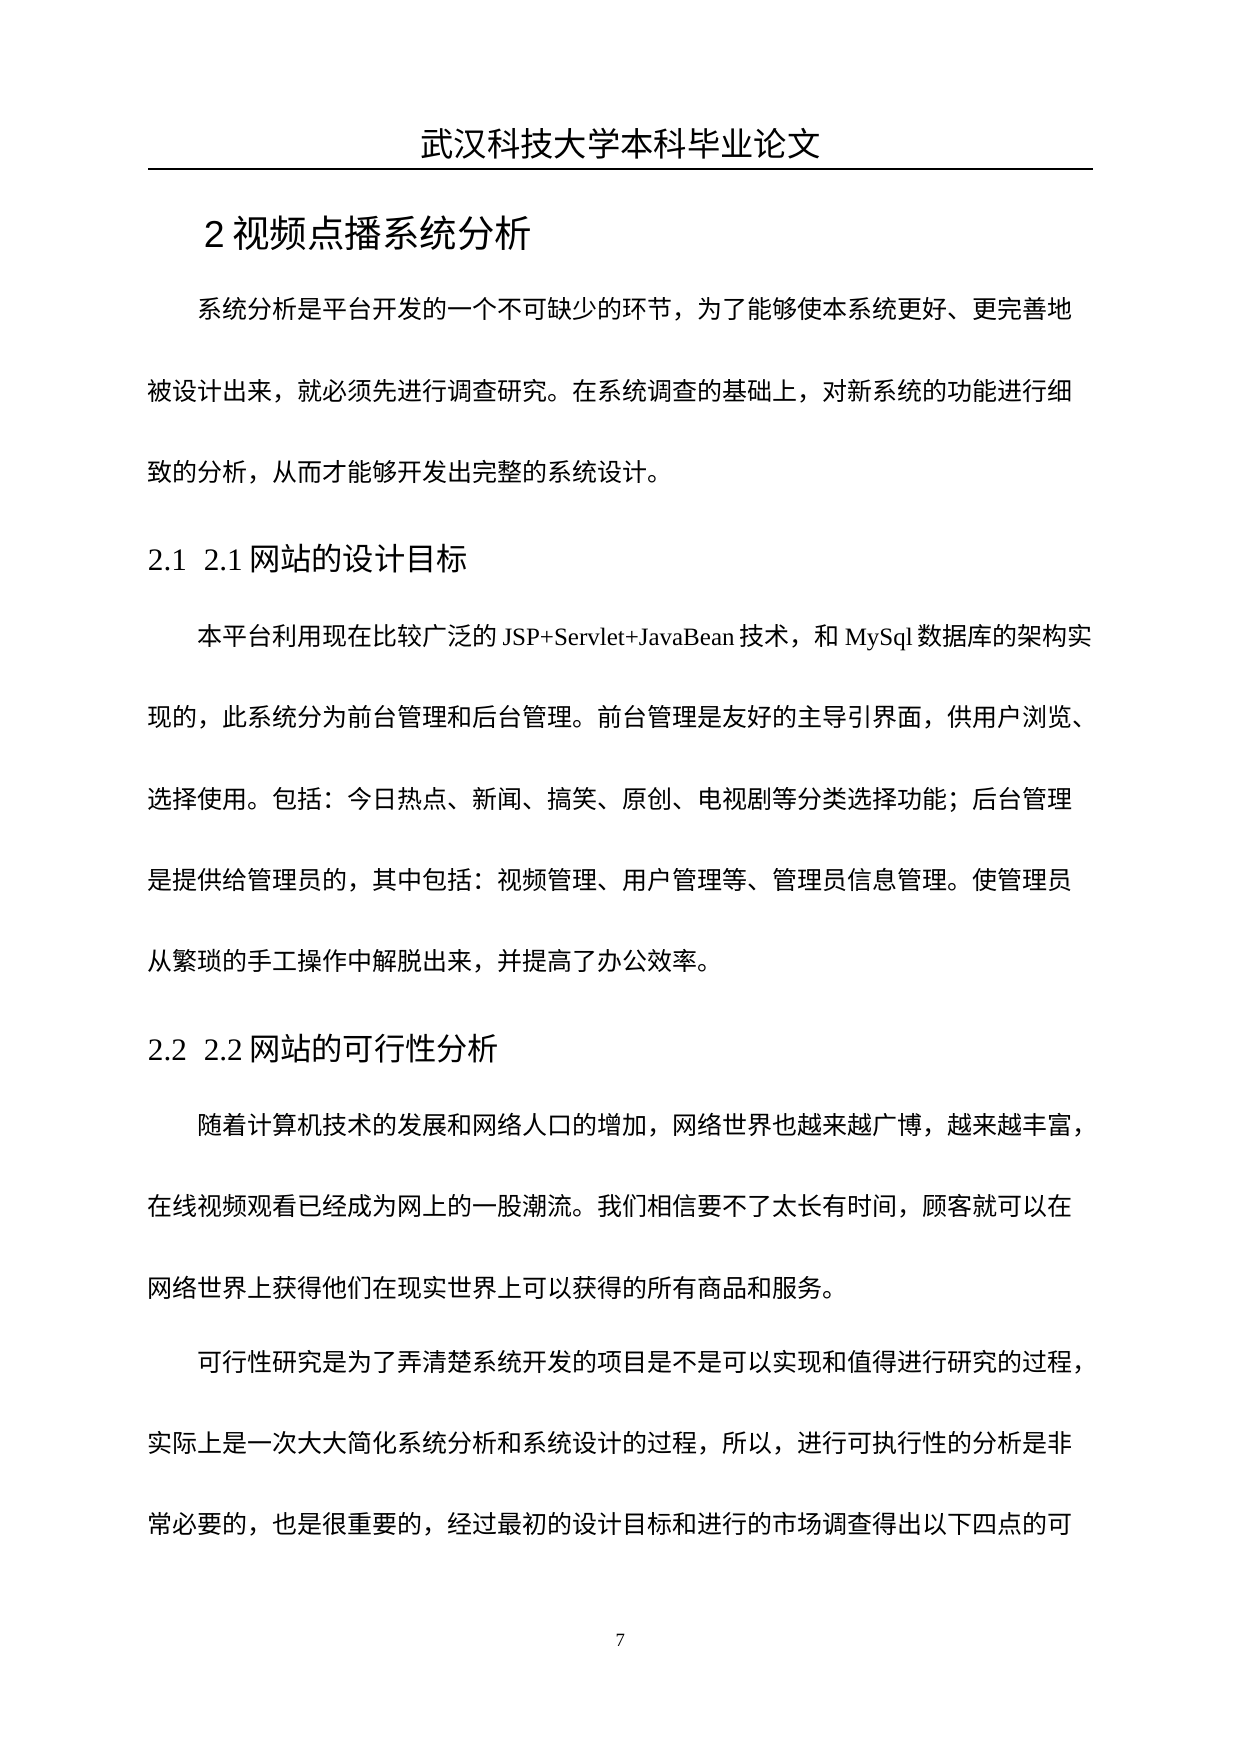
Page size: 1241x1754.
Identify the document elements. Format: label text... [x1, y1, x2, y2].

subtitle 2视频点播系统分析 [148, 198, 1093, 263]
subtitle 2.2网站的可行性分析 [148, 1014, 1093, 1079]
text 系统分析是平台开发的一个不可缺少的环节，为了能够使本系统更好、更完善地被设计出来，就必须先进行调查研究。在系统调查的基础上，对新系统的功能进行细致的分析，从而才能够开发出完整的系统设计。 [148, 276, 1093, 503]
text 本平台利用现在比较广泛的JSP+Servlet+JavaBean技术，和MySql数据库的架构实现的，此系统分为前台管理和后台管理。前台管理是友好的主导引界面，供用户浏览、选择使用。包括：今日热点、新闻、搞笑、原创、电视剧等分类选择功能；后台管理是提供给管理员的，其中包括：视频管理、用户管理等、管理员信息管理。使管理员从繁琐的手工操作中解脱出来，并提高了办公效率。 [148, 602, 1093, 992]
subtitle 2.1网站的设计目标 [148, 525, 1093, 590]
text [148, 1328, 1093, 1555]
text 随着计算机技术的发展和网络人口的增加，网络世界也越来越广博，越来越丰富，在线视频观看已经成为网上的一股潮流。我们相信要不了太长有时间，顾客就可以在网络世界上获得他们在现实世界上可以获得的所有商品和服务。 [148, 1091, 1093, 1319]
